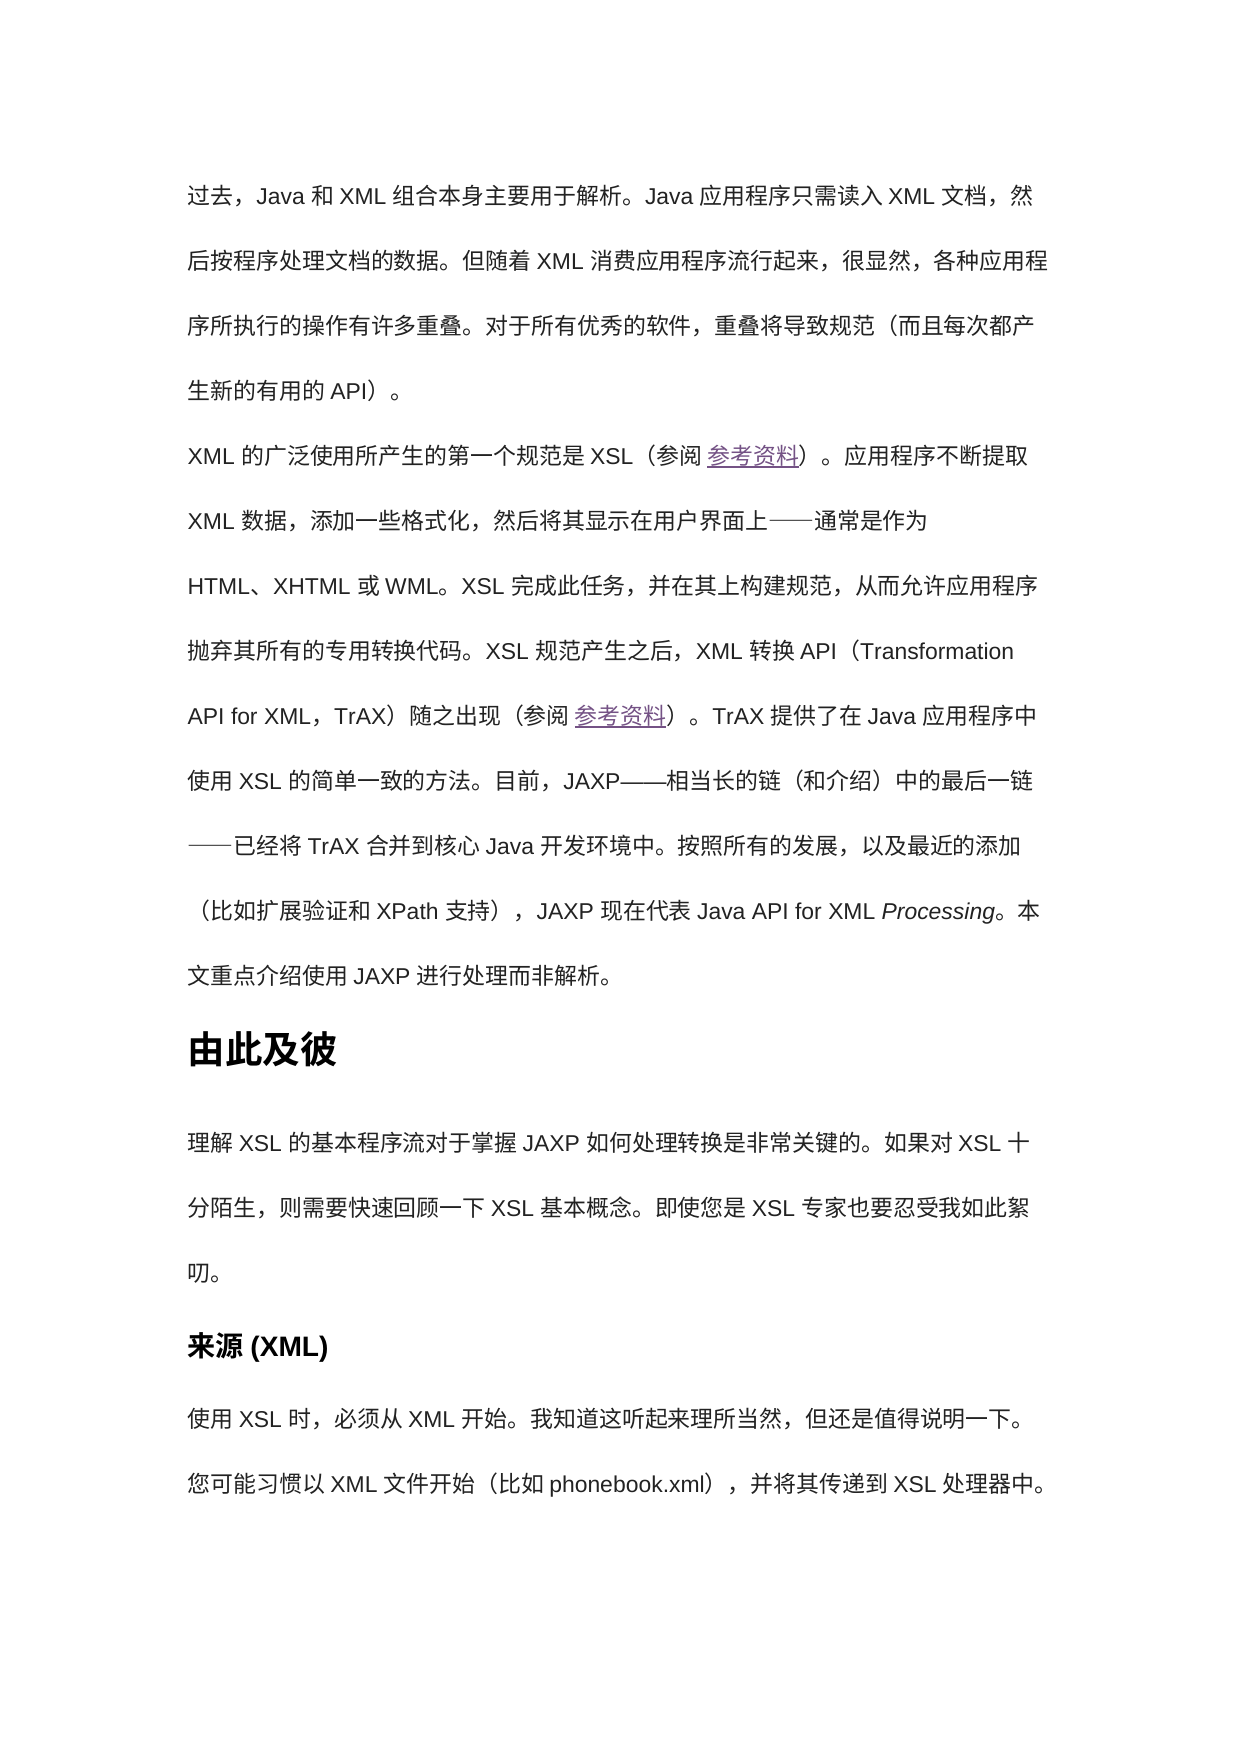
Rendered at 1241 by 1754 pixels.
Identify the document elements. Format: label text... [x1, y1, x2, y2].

subtitle 来源 (XML) [187, 1312, 1053, 1377]
text XML 的广泛使用所产生的第一个规范是 XSL（参阅 参考资料）。应用程序不断提取 XML 数据，添加一些格式化，然后将其显示在用户界面上——通常是作为 HTML、XHTML 或 WML。XSL 完成此任务，并在其上构建规范，从而允许应用程序抛弃其所有的专用转换代码。XSL 规范产生之后，XML 转换 API（Transformation API for XML，TrAX）随之出现（参阅 参考资料）。TrAX 提供了在 Java 应用程序中使用 XSL 的简单一致的方法。目前，JAXP——相当长的链（和介绍）中的最后一链——已经将 TrAX 合并到核心 Java 开发环境中。按照所有的发展，以及最近的添加（比如扩展验证和 XPath 支持），JAXP 现在代表 Java API for XML Processing。本文重点介绍使用 JAXP 进行处理而非解析。 [187, 422, 1053, 1007]
text 理解 XSL 的基本程序流对于掌握 JAXP 如何处理转换是非常关键的。如果对 XSL 十分陌生，则需要快速回顾一下 XSL 基本概念。即使您是 XSL 专家也要忍受我如此絮叨。 [187, 1109, 1053, 1304]
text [187, 1384, 1053, 1514]
text 过去，Java 和 XML 组合本身主要用于解析。Java 应用程序只需读入 XML 文档，然后按程序处理文档的数据。但随着 XML 消费应用程序流行起来，很显然，各种应用程序所执行的操作有许多重叠。对于所有优秀的软件，重叠将导致规范（而且每次都产生新的有用的 API）。 [187, 162, 1053, 422]
subtitle 由此及彼 [187, 1015, 1053, 1080]
